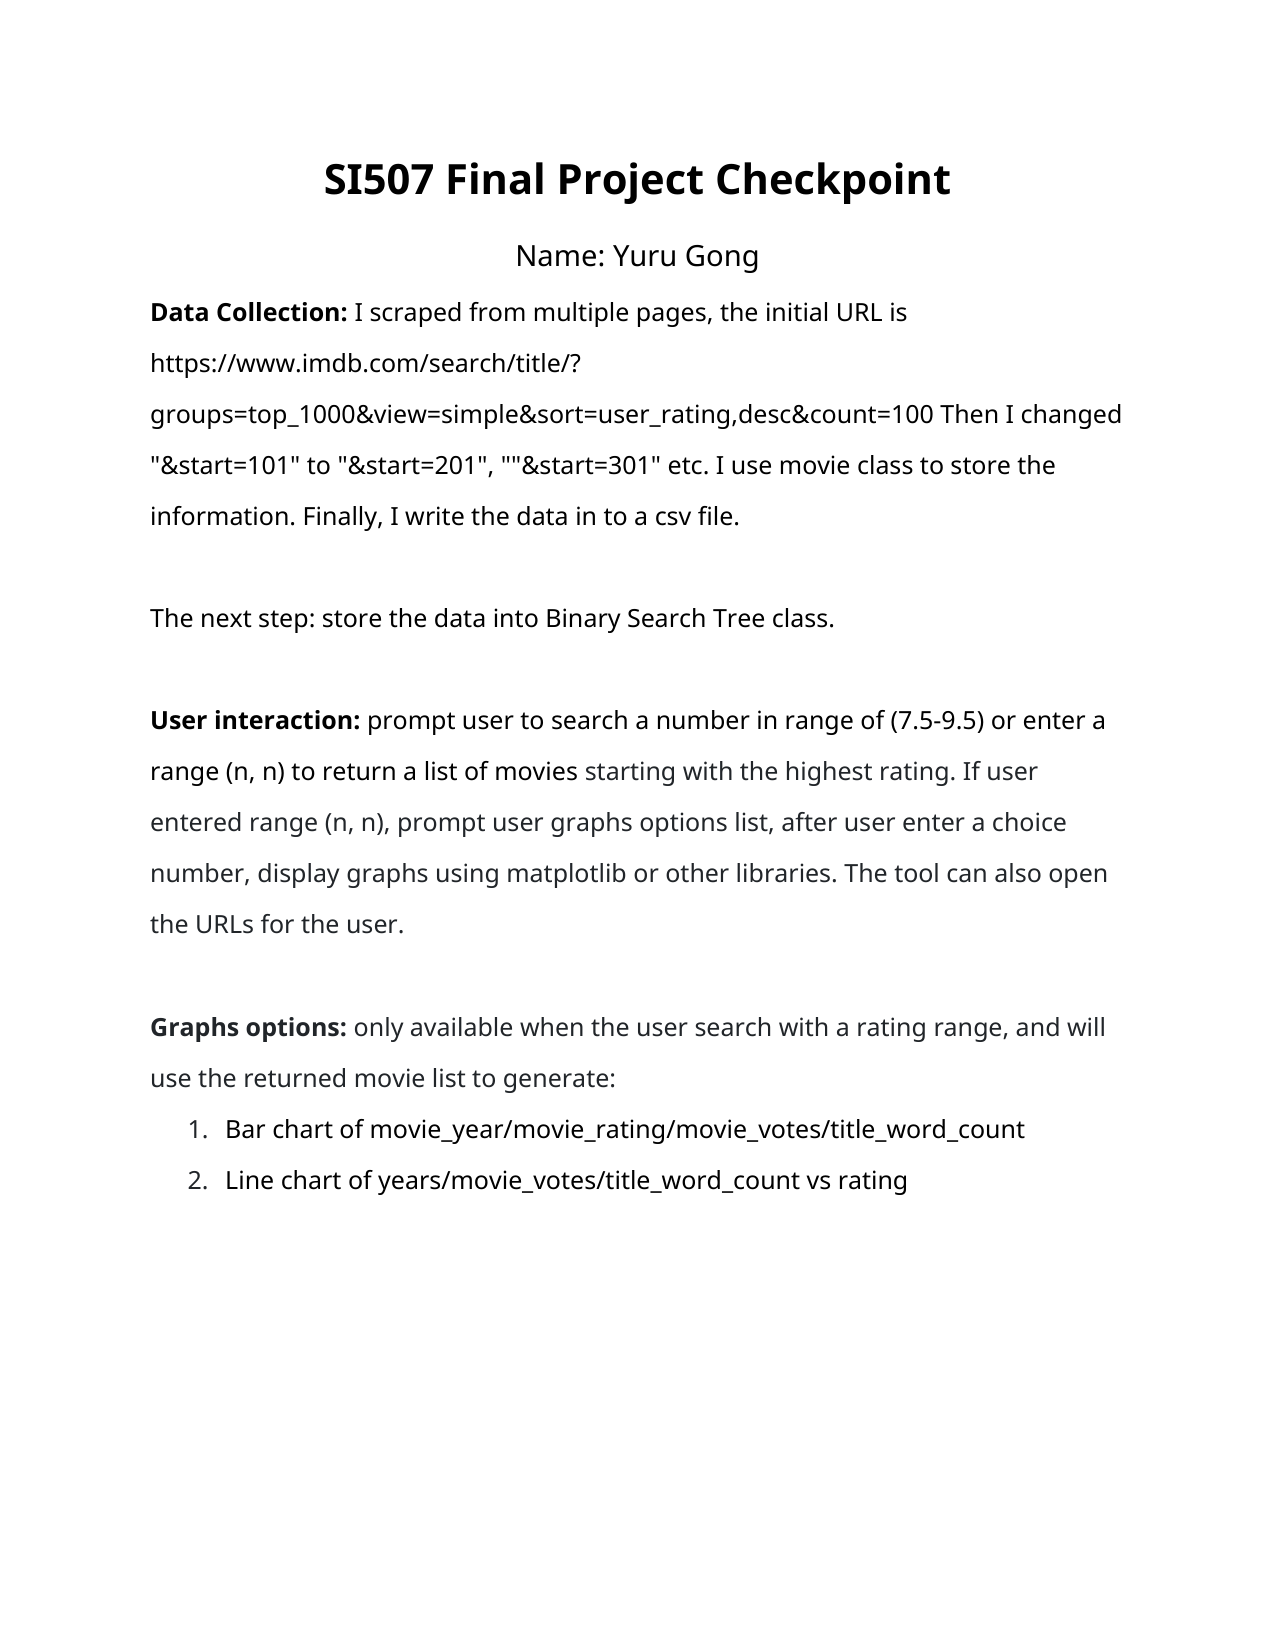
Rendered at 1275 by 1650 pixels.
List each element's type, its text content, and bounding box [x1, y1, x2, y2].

text SI507 Final Project Checkpoint [150, 150, 1125, 207]
list Line chart of years/movie_votes/title_word_count vs rating [187, 1162, 1125, 1196]
list Bar chart of movie_year/movie_rating/movie_votes/title_word_count [187, 1111, 1125, 1145]
text User interaction: prompt user to search a number in range of (7.5-9.5) or enter a range (n, n) to return a list of movies starting with the highest rating. If user entered range (n, n), prompt user graphs options list, after user enter a choice number, display graphs using matplotlib or other libraries. The tool can also open the URLs for the user. [150, 703, 1125, 941]
text Name: Yuru Gong [150, 235, 1125, 275]
text Graphs options: only available when the user search with a rating range, and will use the returned movie list to generate: [150, 1009, 1125, 1094]
text Data Collection: I scraped from multiple pages, the initial URL is https://www.imdb.com/search/title/?groups=top_1000&view=simple&sort=user_rating,desc&count=100 Then I changed "&start=101" to "&start=201", ""&start=301" etc. I use movie class to store the information. Finally, I write the data in to a csv file. [150, 294, 1125, 533]
text The next step: store the data into Binary Search Tree class. [150, 601, 1125, 635]
